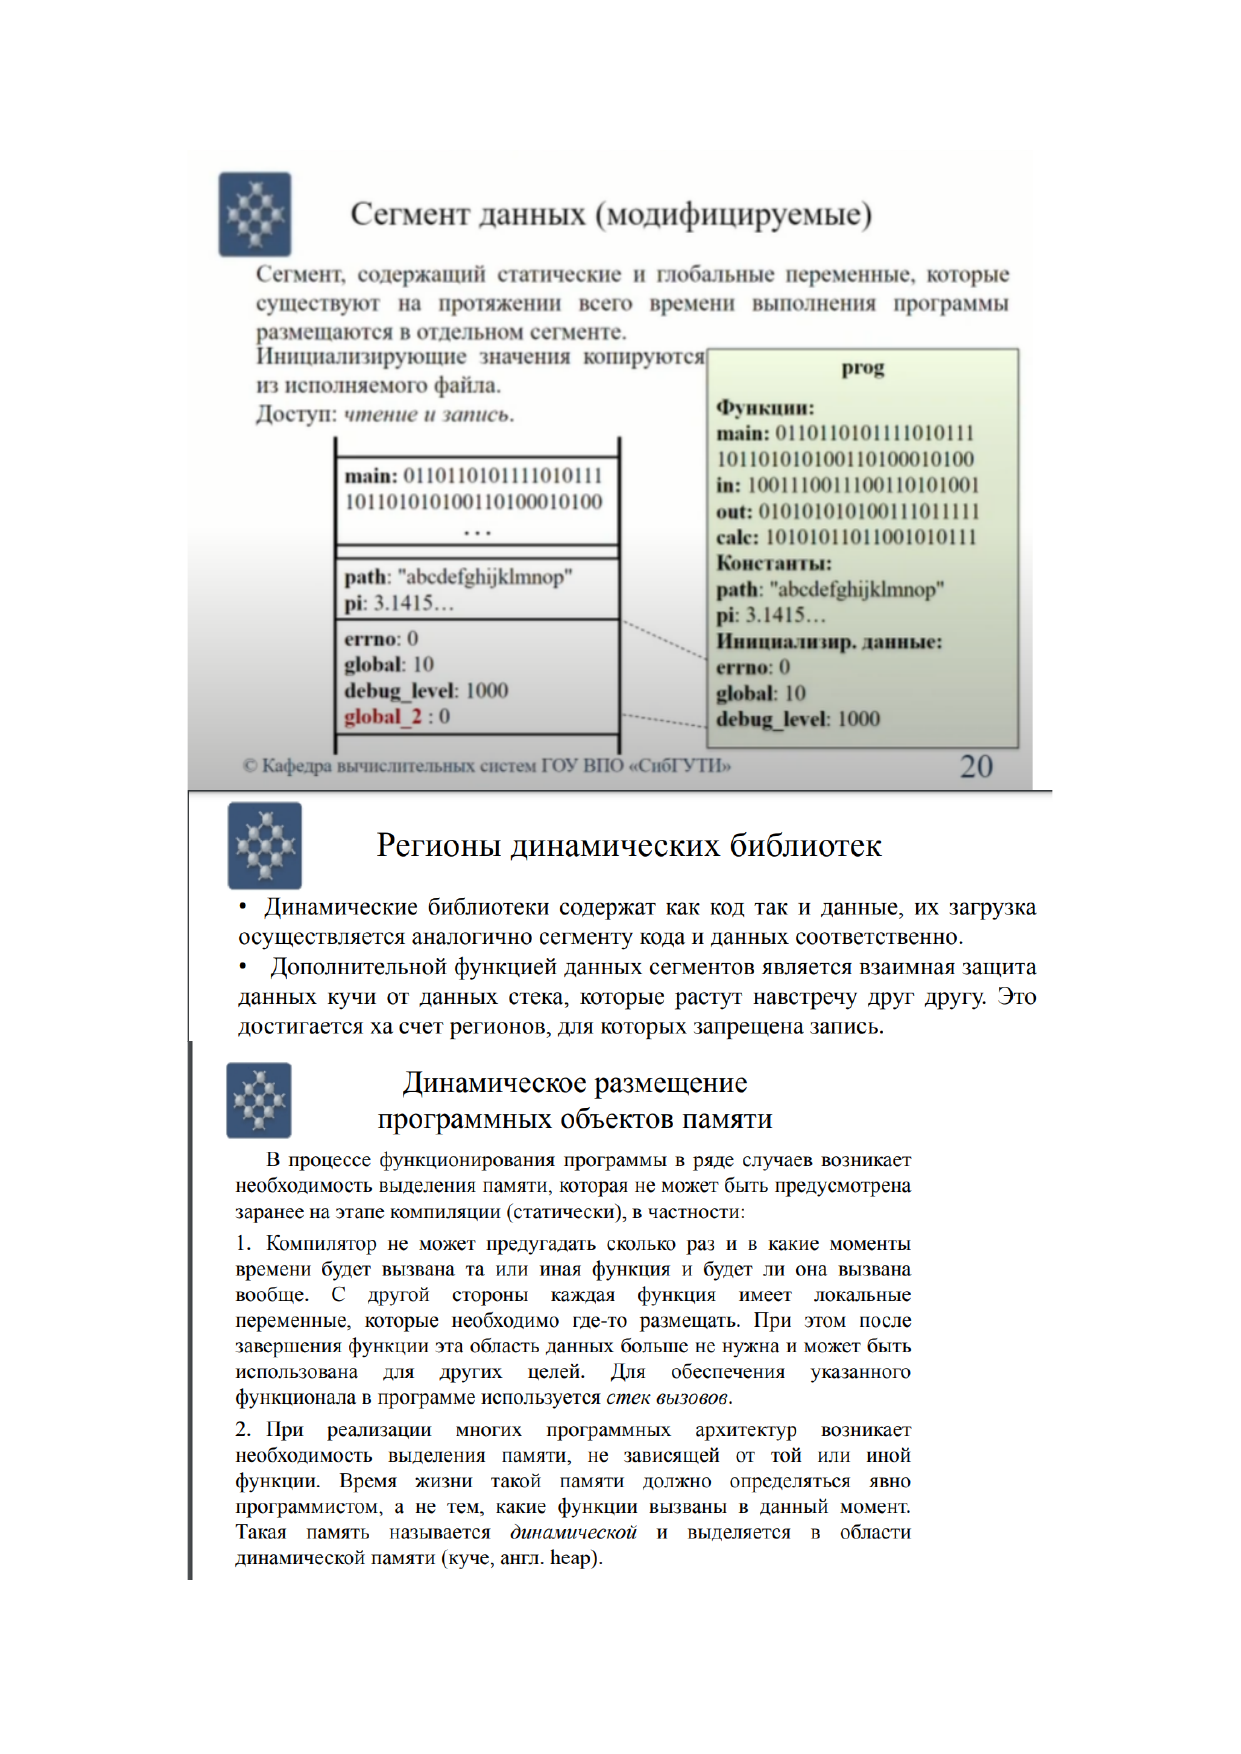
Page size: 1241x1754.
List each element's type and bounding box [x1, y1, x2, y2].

picture [187, 150, 1053, 1580]
